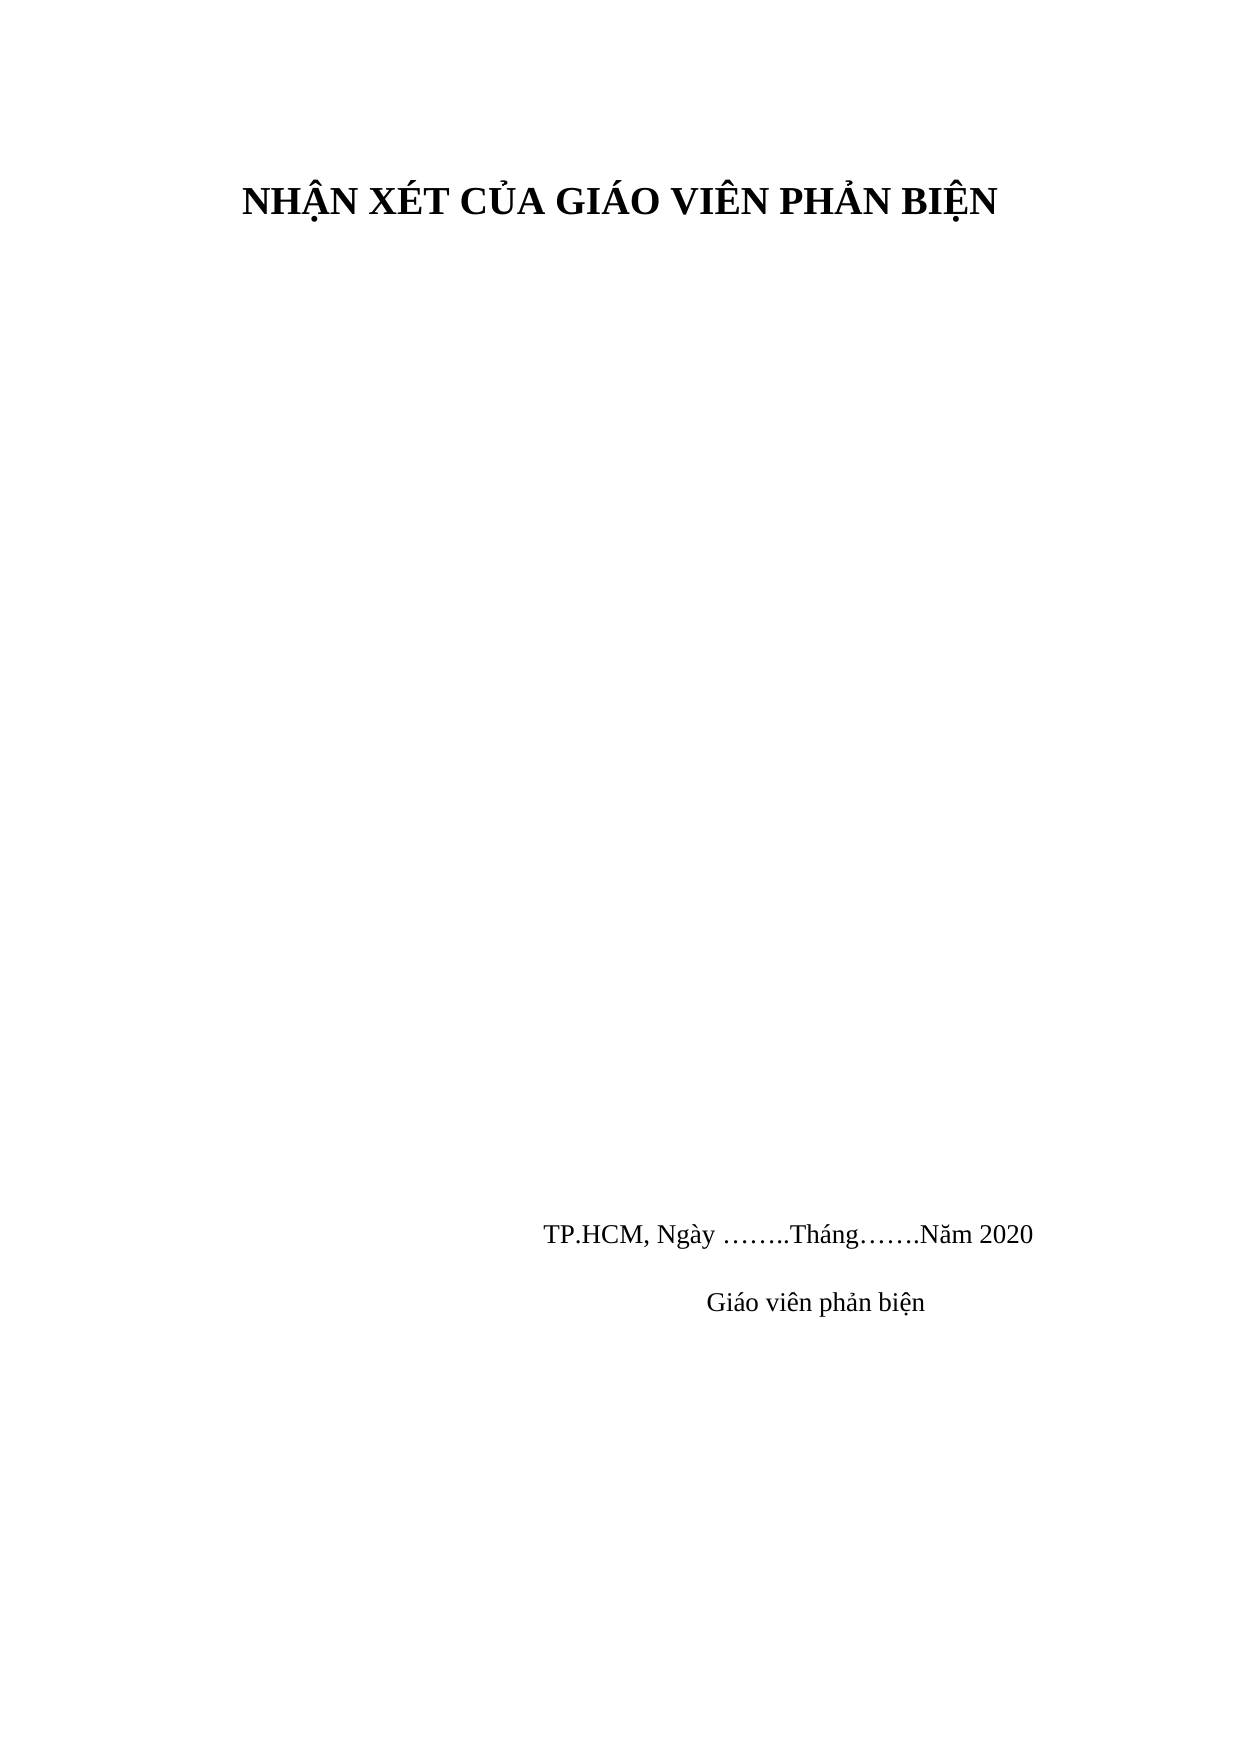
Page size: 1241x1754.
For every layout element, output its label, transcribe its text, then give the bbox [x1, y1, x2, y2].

text TP.HCM, Ngày ……..Tháng…….Năm 2020 [207, 1218, 1033, 1249]
text NHẬN XÉT CỦA GIÁO VIÊN PHẢN BIỆN [207, 177, 1033, 223]
text Giáo viên phản biện [207, 1286, 1033, 1317]
